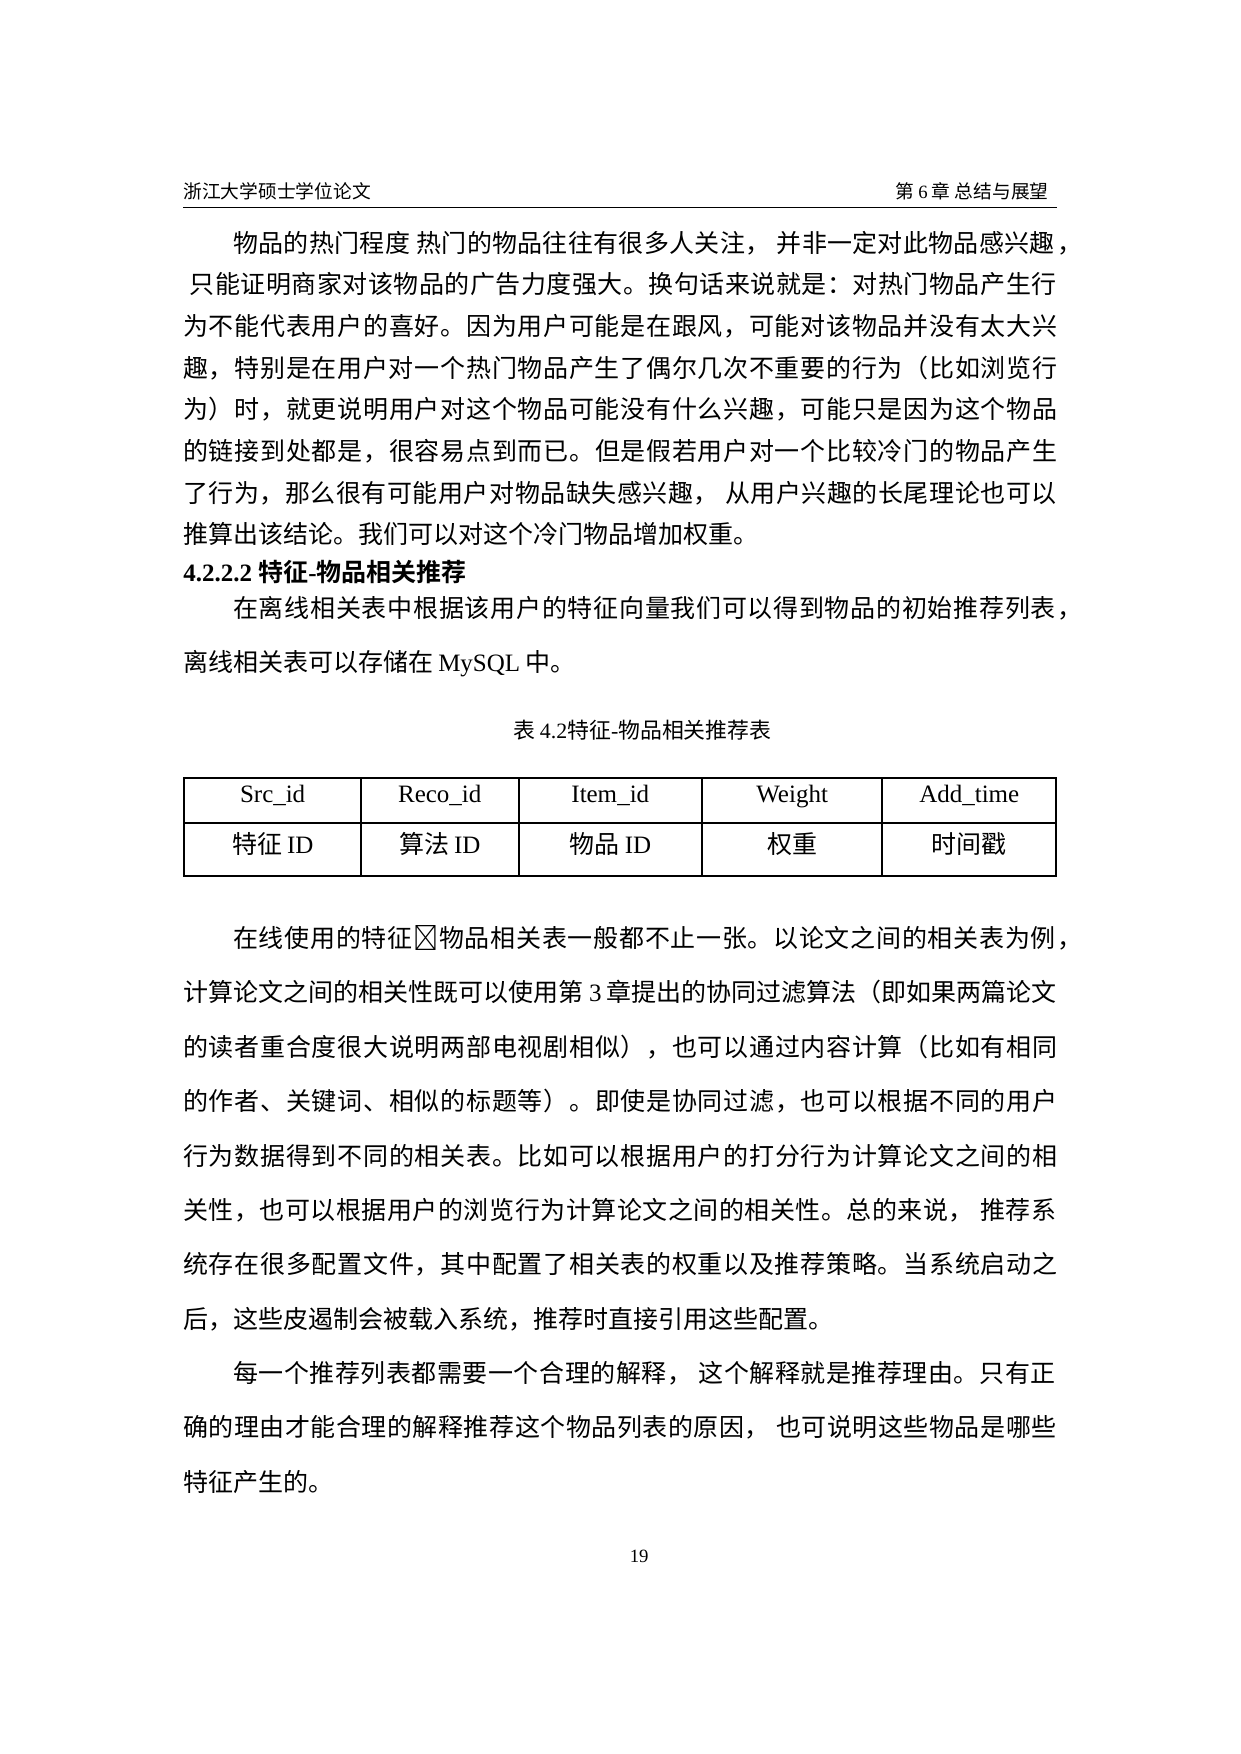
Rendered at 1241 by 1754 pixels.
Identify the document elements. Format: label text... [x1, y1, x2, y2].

text 在离线相关表中根据该用户的特征向量我们可以得到物品的初始推荐列表，离线相关表可以存储在MySQL中。 [183, 588, 1057, 679]
table_cell 权重 [703, 824, 881, 875]
text 每一个推荐列表都需要一个合理的解释， 这个解释就是推荐理由。只有正确的理由才能合理的解释推荐这个物品列表的原因， 也可说明这些物品是哪些特征产生的。 [183, 1353, 1057, 1498]
table_cell 物品ID [520, 824, 701, 875]
table_cell 时间戳 [883, 824, 1055, 875]
table_header Item_id [520, 779, 701, 822]
table_header Add_time [883, 779, 1055, 822]
subtitle 特征-物品相关推荐 [183, 552, 1057, 588]
table_header Src_id [185, 779, 360, 822]
table_cell 特征ID [185, 824, 360, 875]
table_header Weight [703, 779, 881, 822]
table_cell 算法ID [362, 824, 518, 875]
table_header Reco_id [362, 779, 518, 822]
